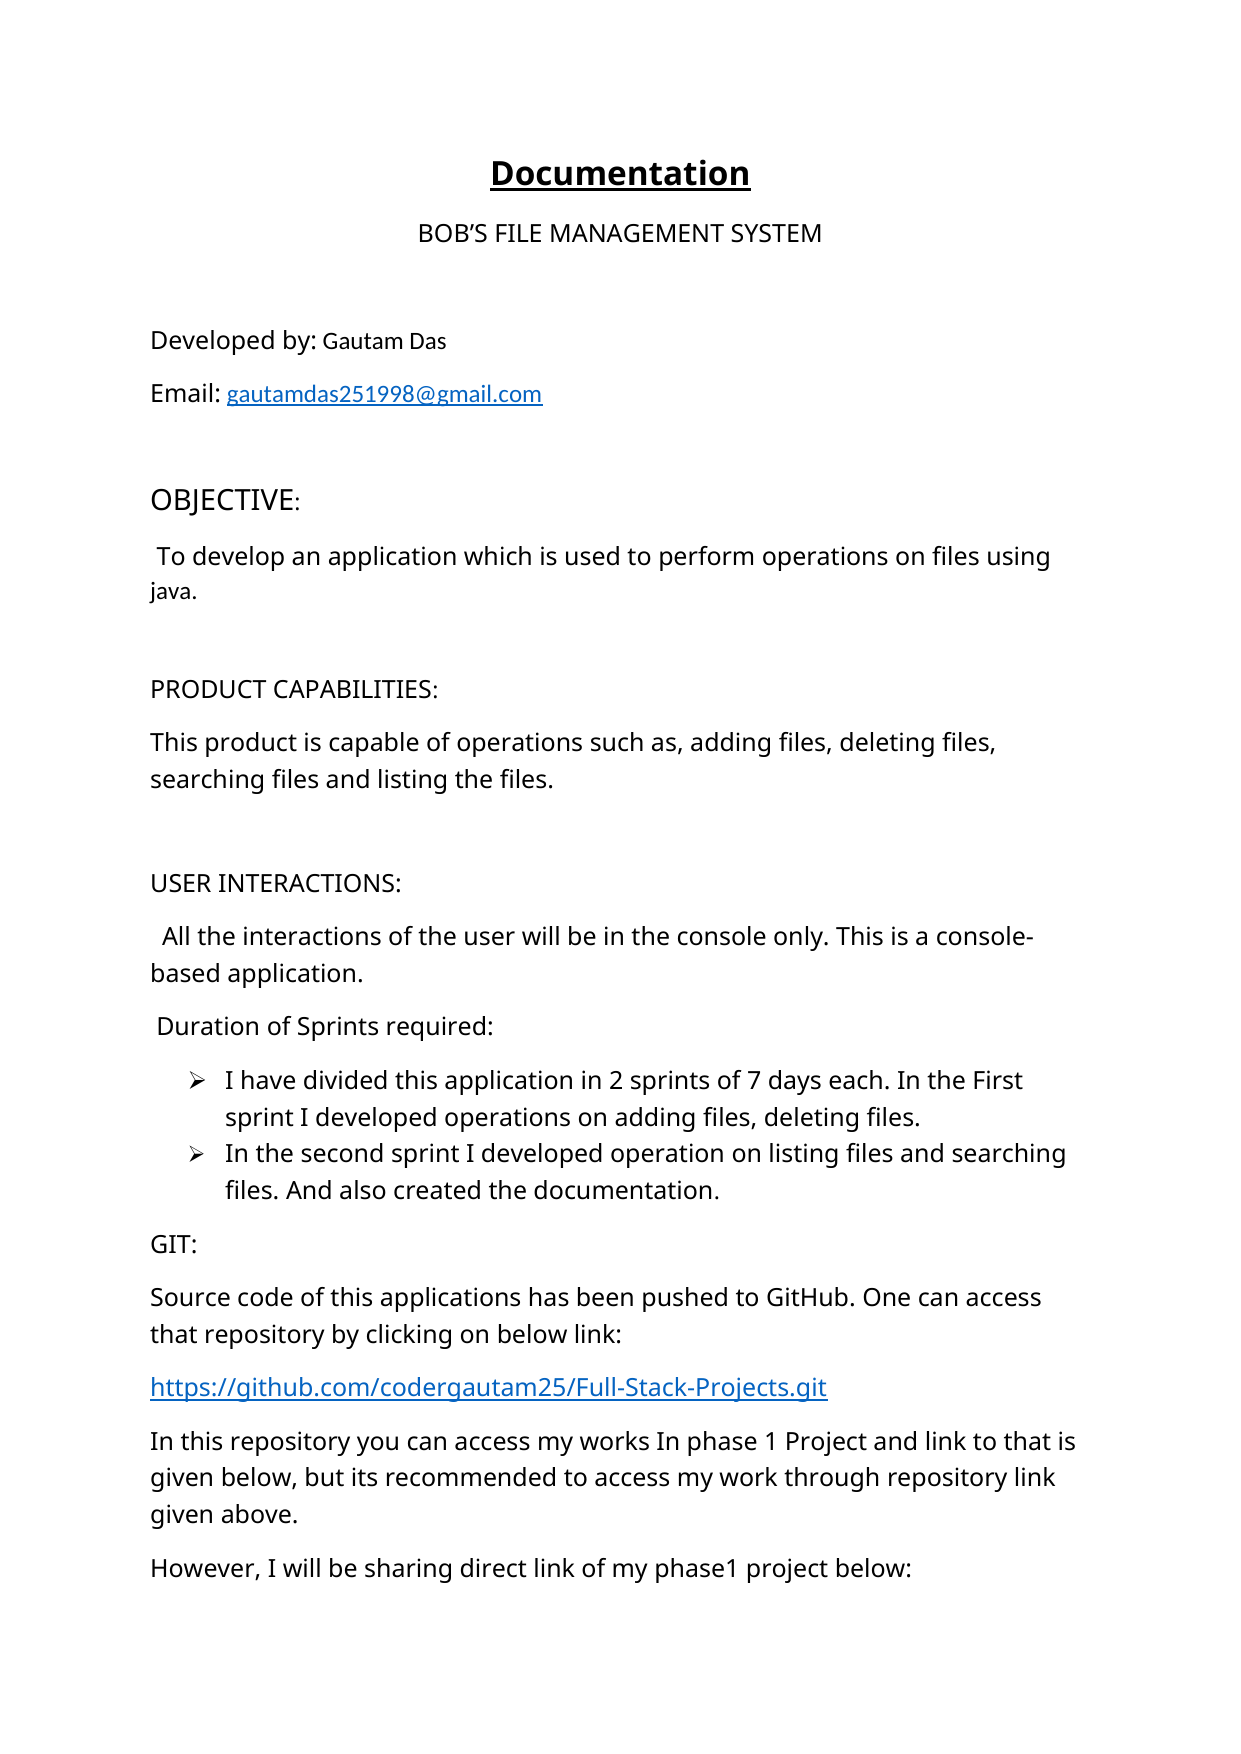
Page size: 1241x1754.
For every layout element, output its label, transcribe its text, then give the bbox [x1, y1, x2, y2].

text All the interactions of the user will be in the console only. This is a console-based application. [150, 919, 1090, 990]
text PRODUCT CAPABILITIES: [150, 671, 1090, 705]
text https://github.com/codergautam25/Full-Stack-Projects.git [150, 1370, 1090, 1404]
text However, I will be sharing direct link of my phase1 project below: [150, 1550, 1090, 1584]
text BOB’S FILE MANAGEMENT SYSTEM [150, 216, 1090, 250]
text This product is capable of operations such as, adding files, deleting files, searching files and listing the files. [150, 725, 1090, 796]
text OBJECTIVE: [150, 479, 1090, 519]
list I have divided this application in 2 sprints of 7 days each. In the First sprint I developed operations on adding files, deleting files. [187, 1062, 1090, 1133]
text In this repository you can access my works In phase 1 Project and link to that is given below, but its recommended to access my work through repository link given above. [150, 1423, 1090, 1531]
text Developed by: Gautam Das [150, 322, 1090, 357]
text Email: gautamdas251998@gmail.com [150, 376, 1090, 410]
list In the second sprint I developed operation on listing files and searching files. And also created the documentation. [187, 1136, 1090, 1207]
text GIT: [150, 1226, 1090, 1260]
text Documentation [150, 150, 1090, 195]
text Source code of this applications has been pushed to GitHub. One can access that repository by clicking on below link: [150, 1280, 1090, 1351]
text USER INTERACTIONS: [150, 865, 1090, 899]
text Duration of Sprints required: [150, 1009, 1090, 1043]
text To develop an application which is used to perform operations on files using java. [150, 538, 1090, 605]
